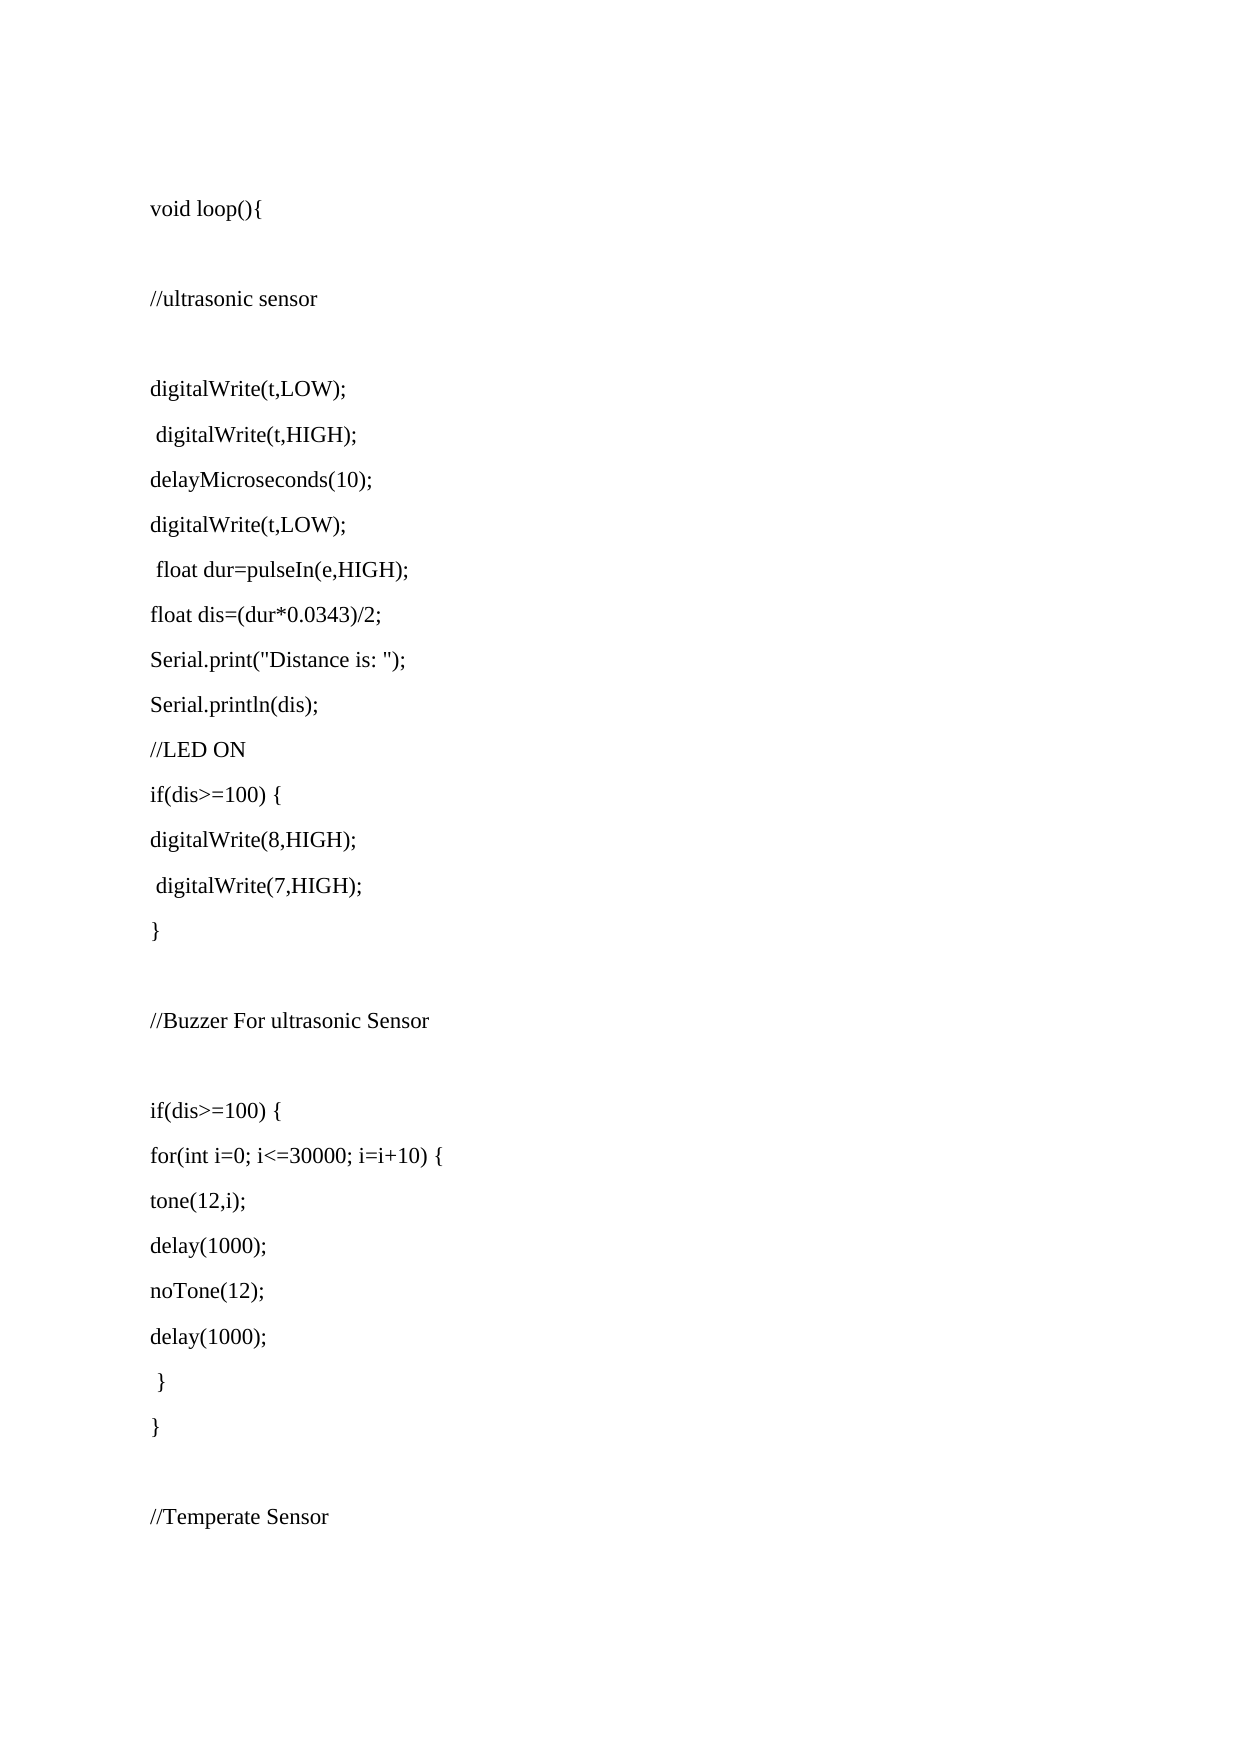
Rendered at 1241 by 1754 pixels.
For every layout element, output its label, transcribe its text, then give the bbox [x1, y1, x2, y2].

text digitalWrite(7,HIGH); [150, 872, 1090, 898]
text digitalWrite(t,LOW); [150, 376, 1090, 402]
text if(dis>=100) { [150, 781, 1090, 808]
text Serial.println(dis); [150, 691, 1090, 718]
text Serial.print("Distance is: "); [150, 646, 1090, 672]
text float dis=(dur*0.0343)/2; [150, 601, 1090, 627]
text void loop(){ [150, 195, 1090, 221]
text delayMicroseconds(10); [150, 466, 1090, 492]
text for(int i=0; i<=30000; i=i+10) { [150, 1142, 1090, 1169]
text //ultrasonic sensor [150, 285, 1090, 312]
text digitalWrite(t,LOW); [150, 511, 1090, 537]
text } [150, 1368, 1090, 1394]
text if(dis>=100) { [150, 1097, 1090, 1123]
text delay(1000); [150, 1232, 1090, 1259]
text noTone(12); [150, 1278, 1090, 1304]
text } [150, 917, 1090, 943]
text //LED ON [150, 736, 1090, 763]
text //Temperate Sensor [150, 1503, 1090, 1529]
text float dur=pulseIn(e,HIGH); [150, 556, 1090, 582]
text digitalWrite(8,HIGH); [150, 827, 1090, 853]
text } [150, 1413, 1090, 1439]
text tone(12,i); [150, 1187, 1090, 1214]
text //Buzzer For ultrasonic Sensor [150, 1007, 1090, 1033]
text delay(1000); [150, 1323, 1090, 1349]
text digitalWrite(t,HIGH); [150, 421, 1090, 447]
